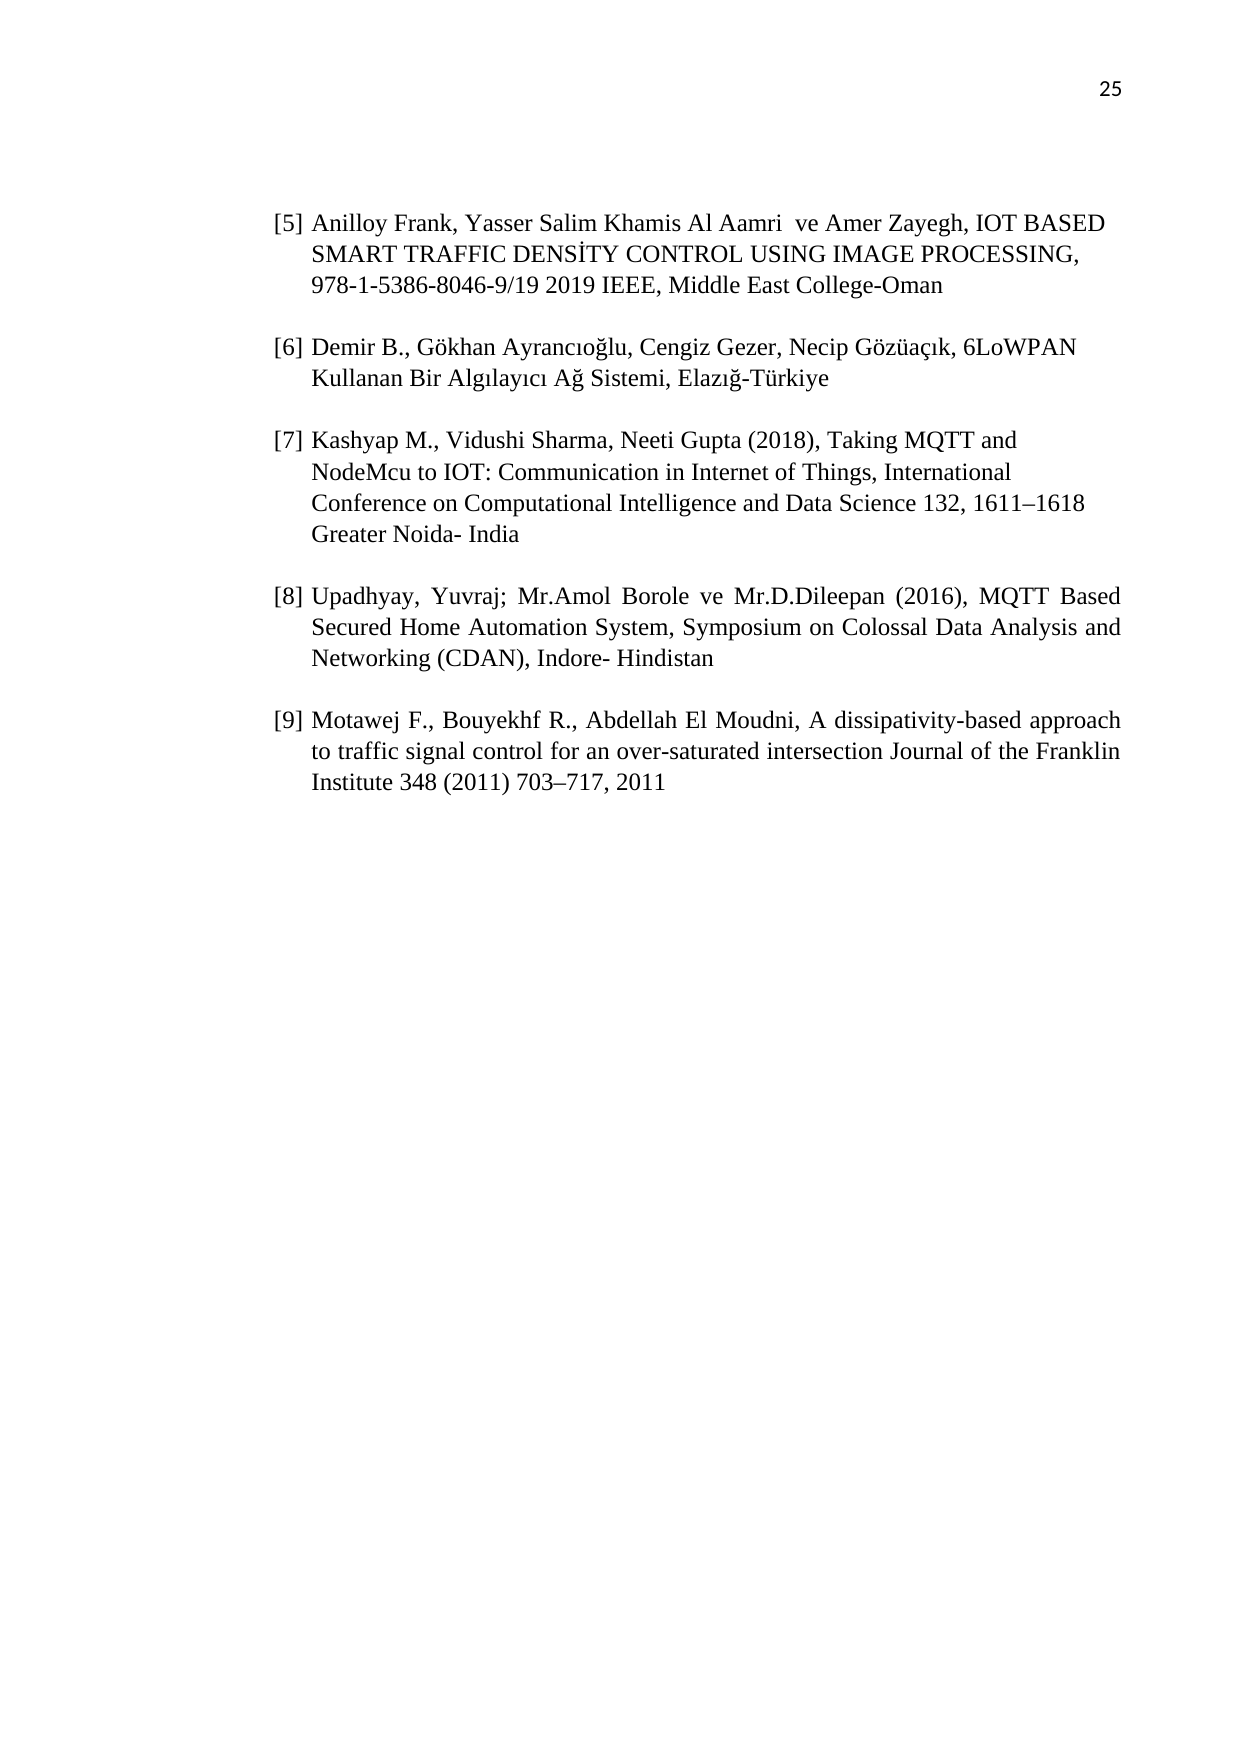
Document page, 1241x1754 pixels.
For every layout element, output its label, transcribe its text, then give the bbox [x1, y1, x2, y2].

list Demir B., Gökhan Ayrancıoğlu, Cengiz Gezer, Necip Gözüaçık, 6LoWPAN Kullanan Bir Algılayıcı Ağ Sistemi, Elazığ-Türkiye [274, 332, 1122, 392]
list Anilloy Frank, Yasser Salim Khamis Al Aamri ve Amer Zayegh, IOT BASED SMART TRAFFIC DENSİTY CONTROL USING IMAGE PROCESSING, 978-1-5386-8046-9/19 2019 IEEE, Middle East College-Oman [274, 208, 1122, 299]
list Kashyap M., Vidushi Sharma, Neeti Gupta (2018), Taking MQTT and NodeMcu to IOT: Communication in Internet of Things, International Conference on Computational Intelligence and Data Science 132, 1611–1618 Greater Noida- India [274, 426, 1122, 547]
list Upadhyay, Yuvraj; Mr.Amol Borole ve Mr.D.Dileepan (2016), MQTT Based Secured Home Automation System, Symposium on Colossal Data Analysis and Networking (CDAN), Indore- Hindistan [274, 581, 1122, 672]
list Motawej F., Bouyekhf R., Abdellah El Moudni, A dissipativity-based approach to traffic signal control for an over-saturated intersection Journal of the Franklin Institute 348 (2011) 703–717, 2011 [274, 705, 1122, 796]
